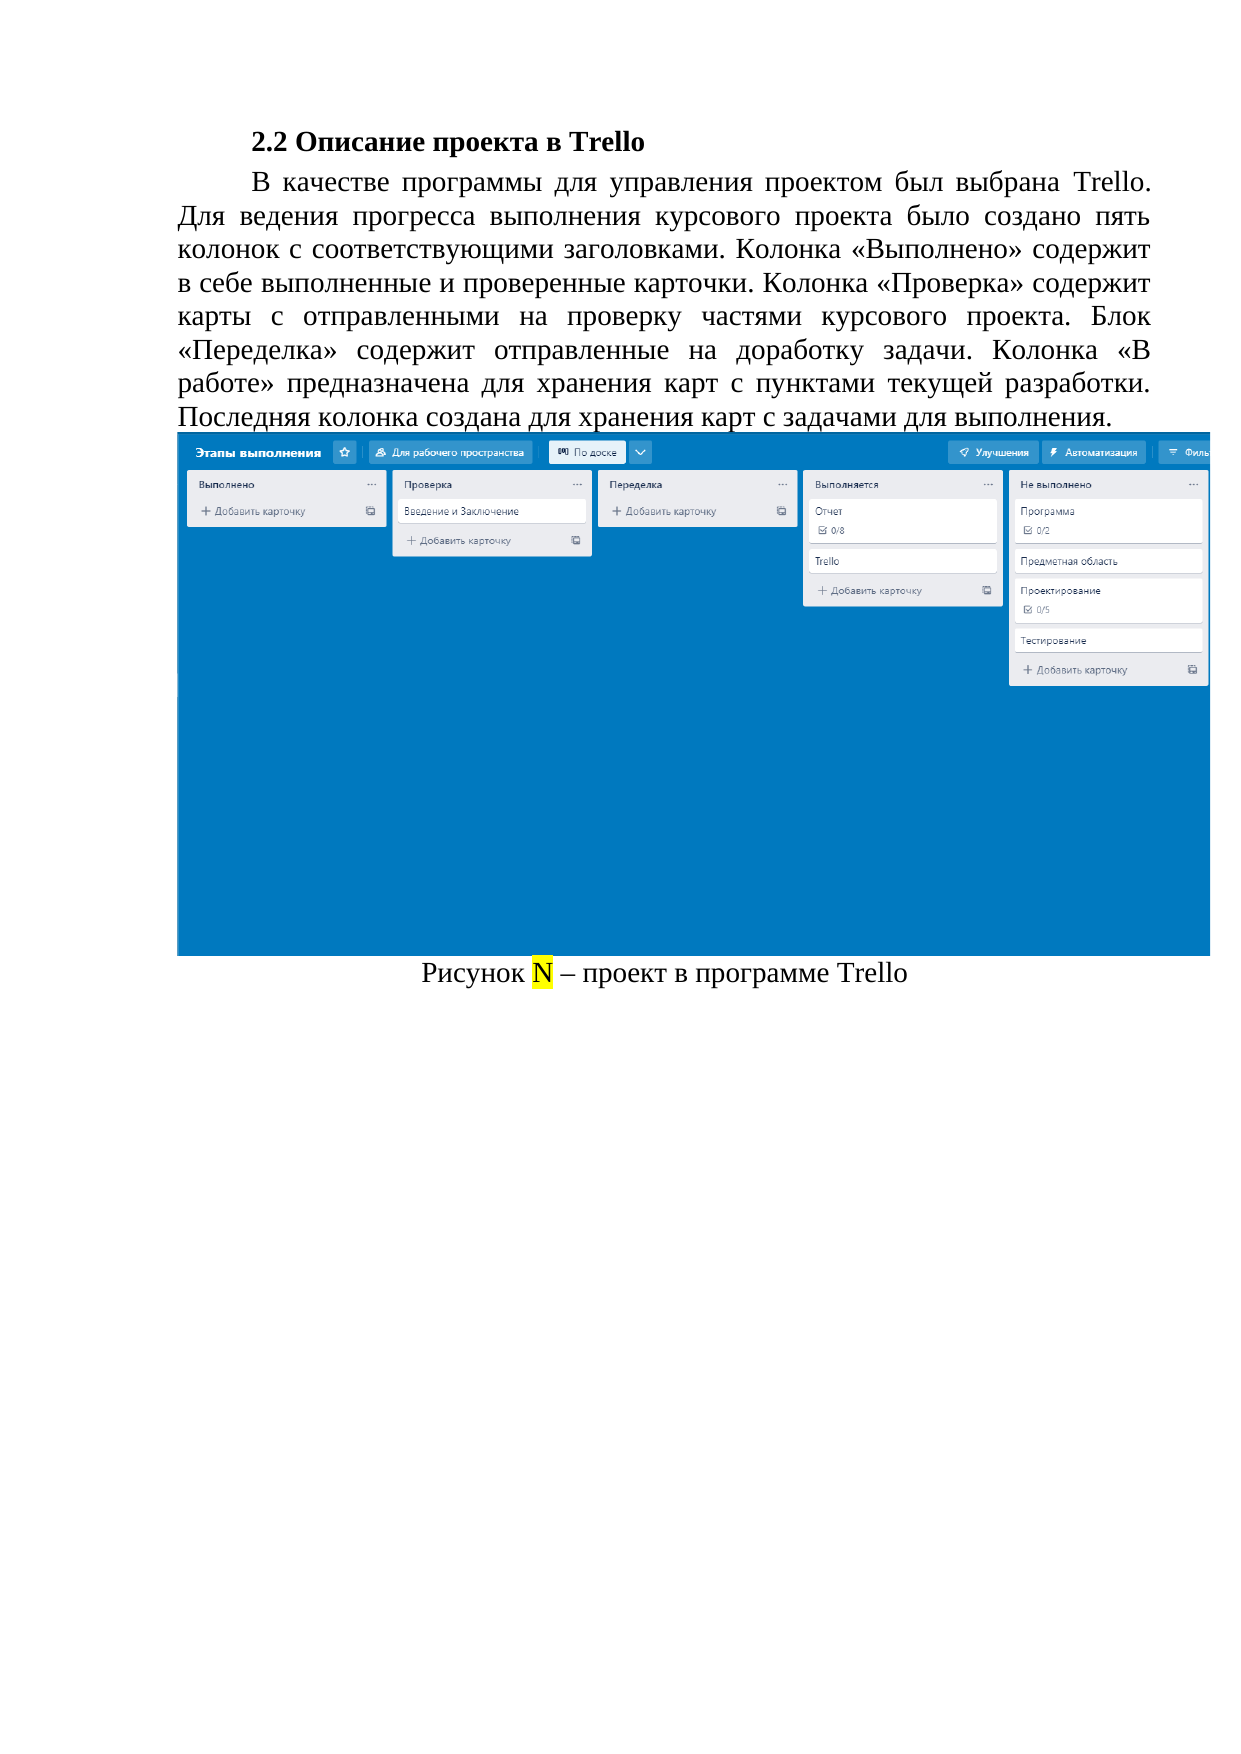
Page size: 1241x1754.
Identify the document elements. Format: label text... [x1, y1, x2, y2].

picture [177, 432, 1211, 956]
text Рисунок N – проект в программе Trello [553, 956, 1152, 989]
text 2.2 Описание проекта в Trello [177, 124, 1152, 158]
text В качестве программы для управления проектом был выбрана Trello. Для ведения прогресса выполнения курсового проекта было создано пять колонок с соответствующими заголовками. Колонка «Выполнено» содержит в себе выполненные и проверенные карточки. Колонка «Проверка» содержит карты с отправленными на проверку частями курсового проекта. Блок «Переделка» содержит отправленные на доработку задачи. Колонка «В работе» предназначена для хранения карт с пунктами текущей разработки. Последняя колонка создана для хранения карт с задачами для выполнения. [177, 164, 1152, 432]
text Рисунок N – проект в программе Trello [177, 956, 532, 989]
